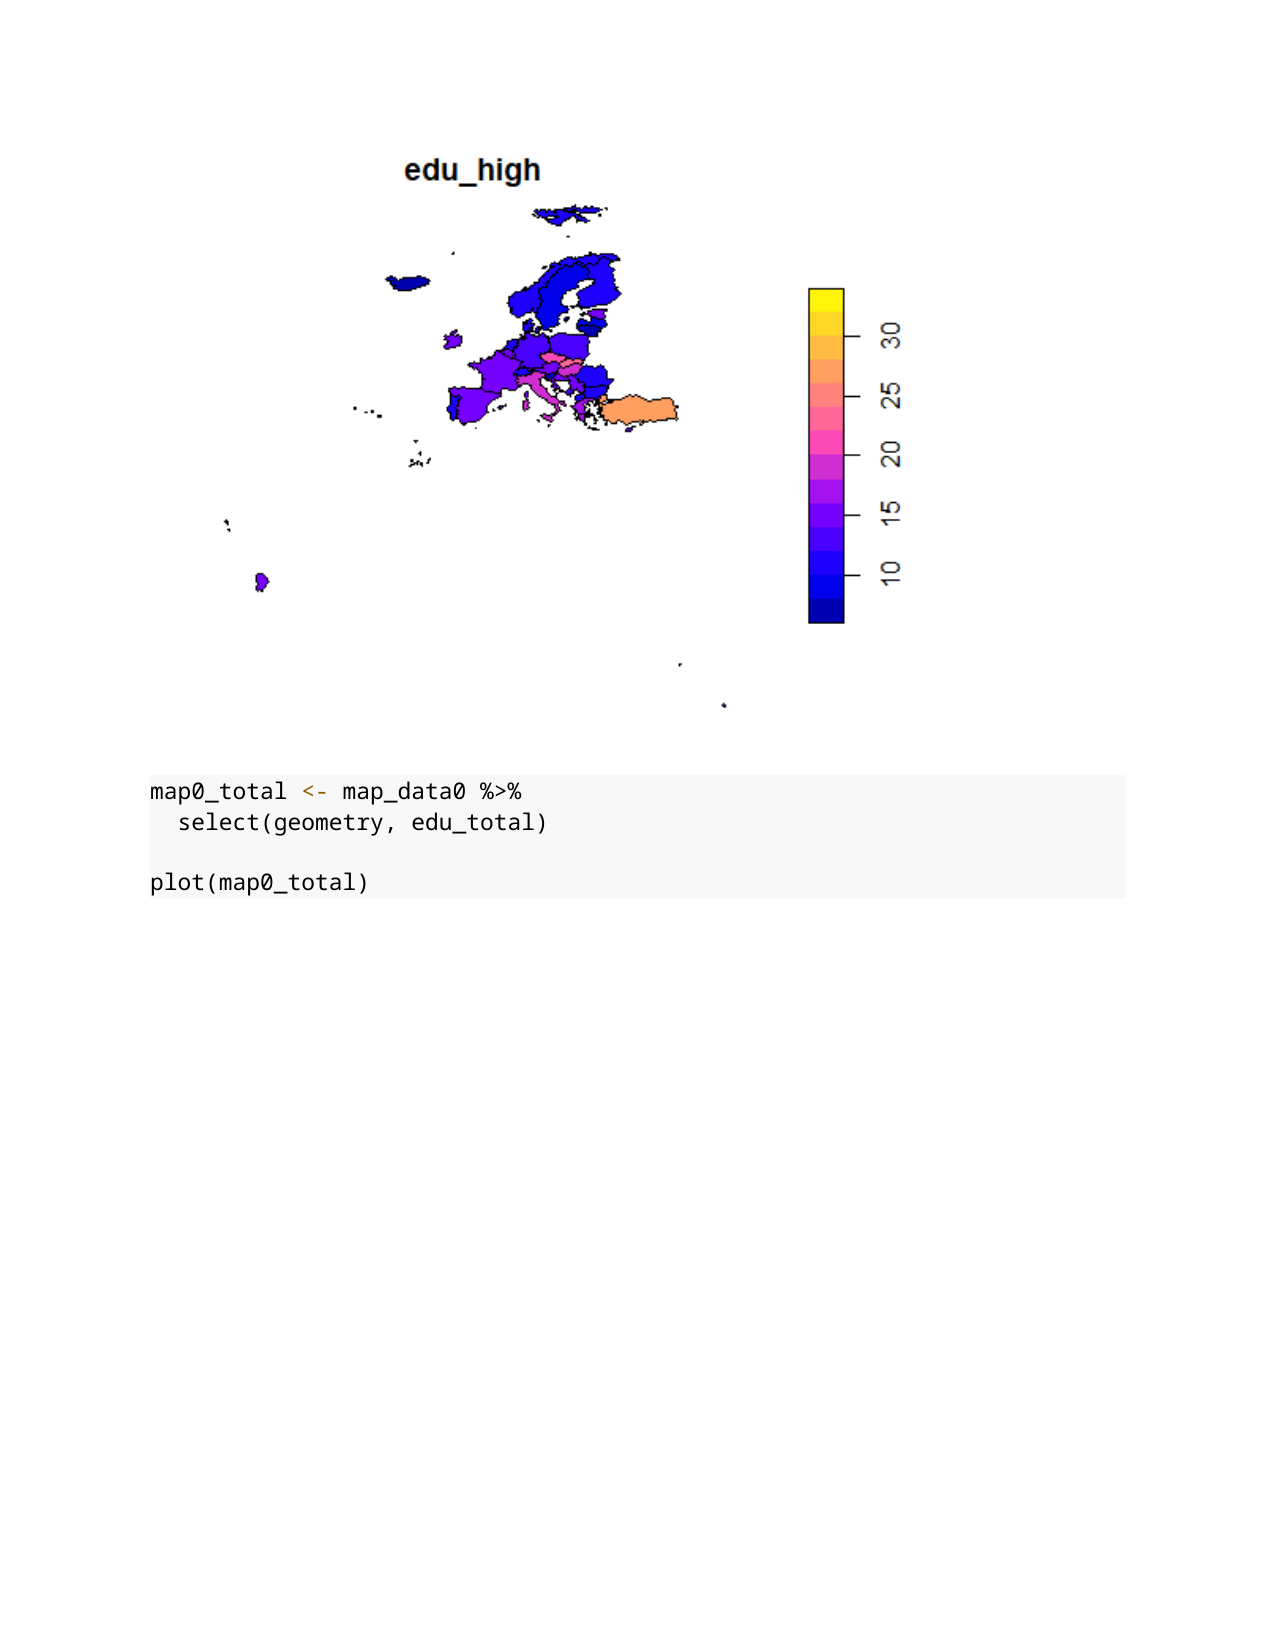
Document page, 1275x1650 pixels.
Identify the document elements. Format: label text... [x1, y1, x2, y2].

picture [150, 150, 908, 757]
text map0_total <- map_data0 %>% select(geometry, edu_total) plot(map0_total) [150, 775, 1125, 898]
